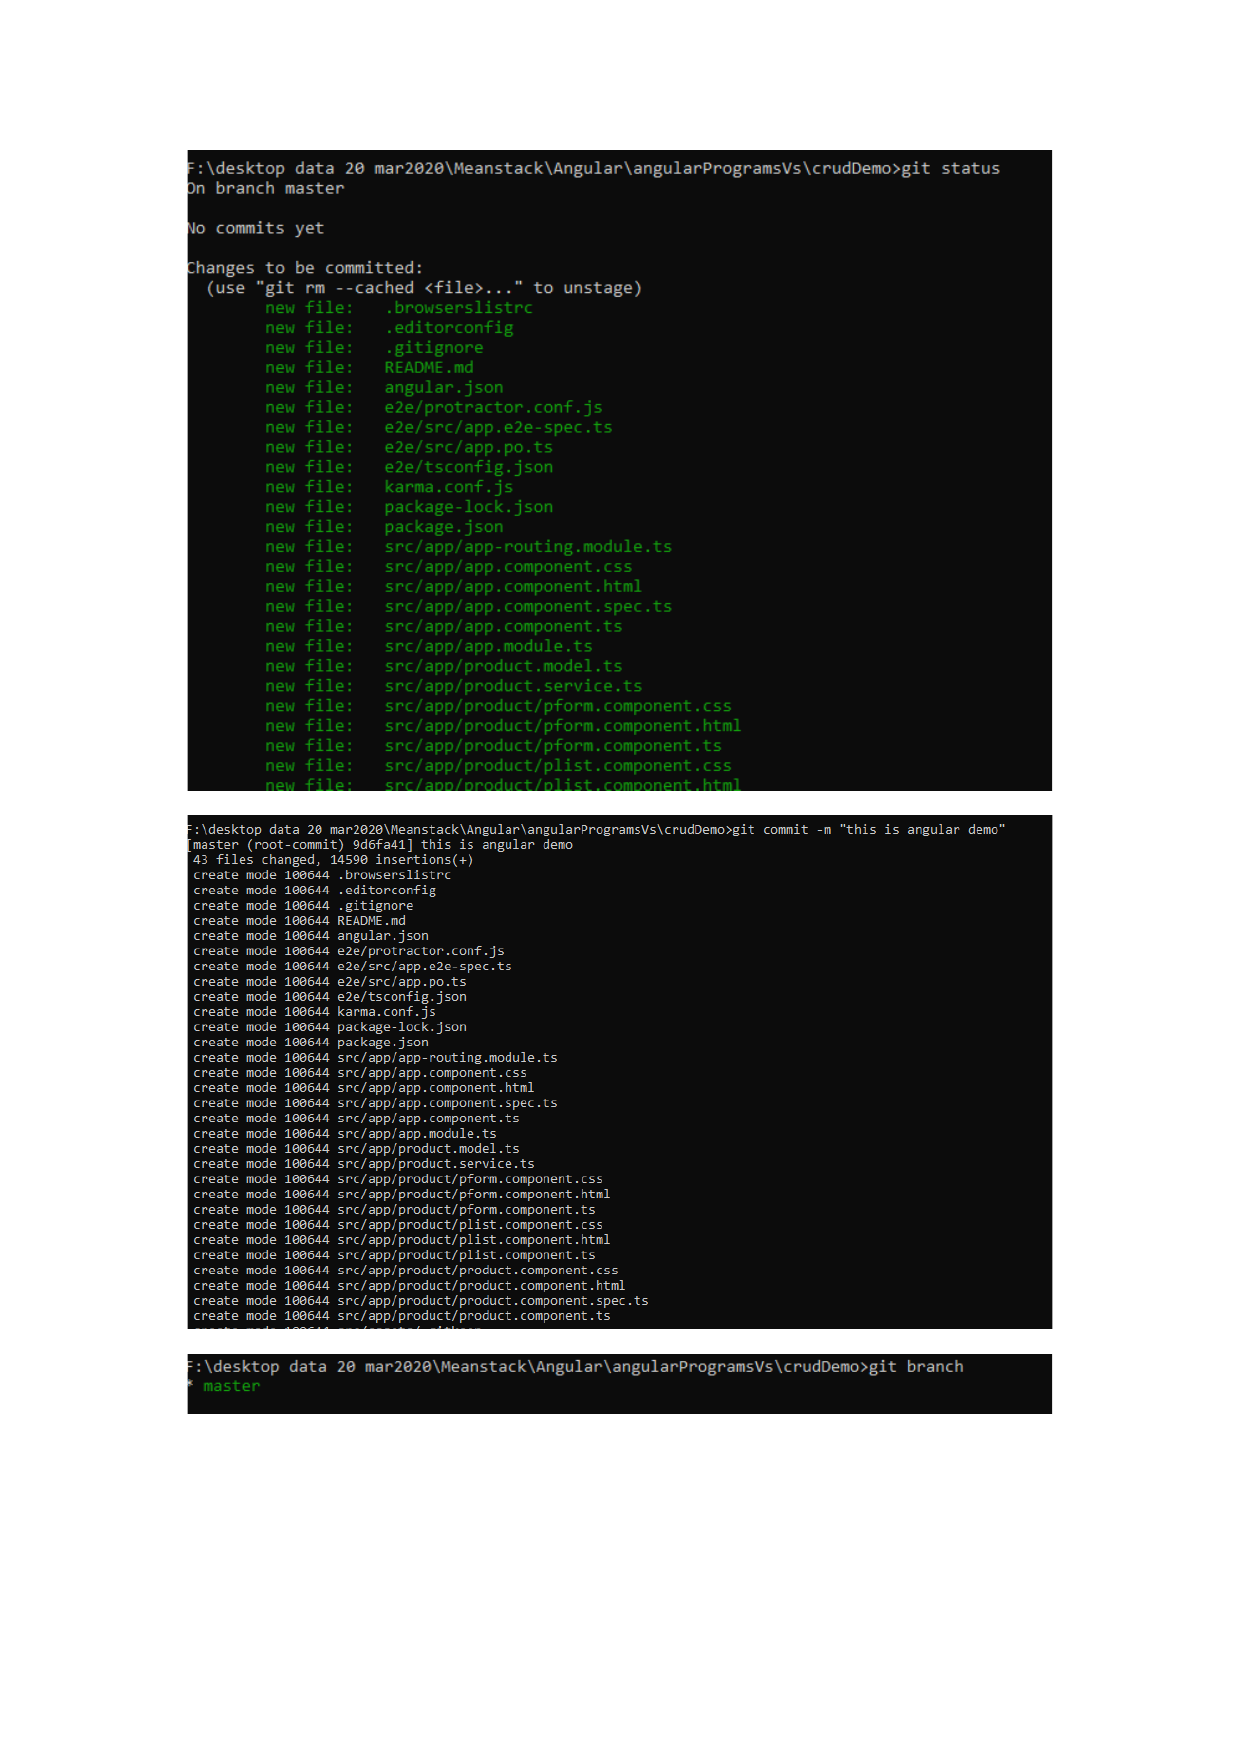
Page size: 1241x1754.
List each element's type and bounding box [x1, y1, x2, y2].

picture [187, 1354, 1053, 1414]
picture [187, 815, 1053, 1329]
picture [187, 150, 1053, 791]
